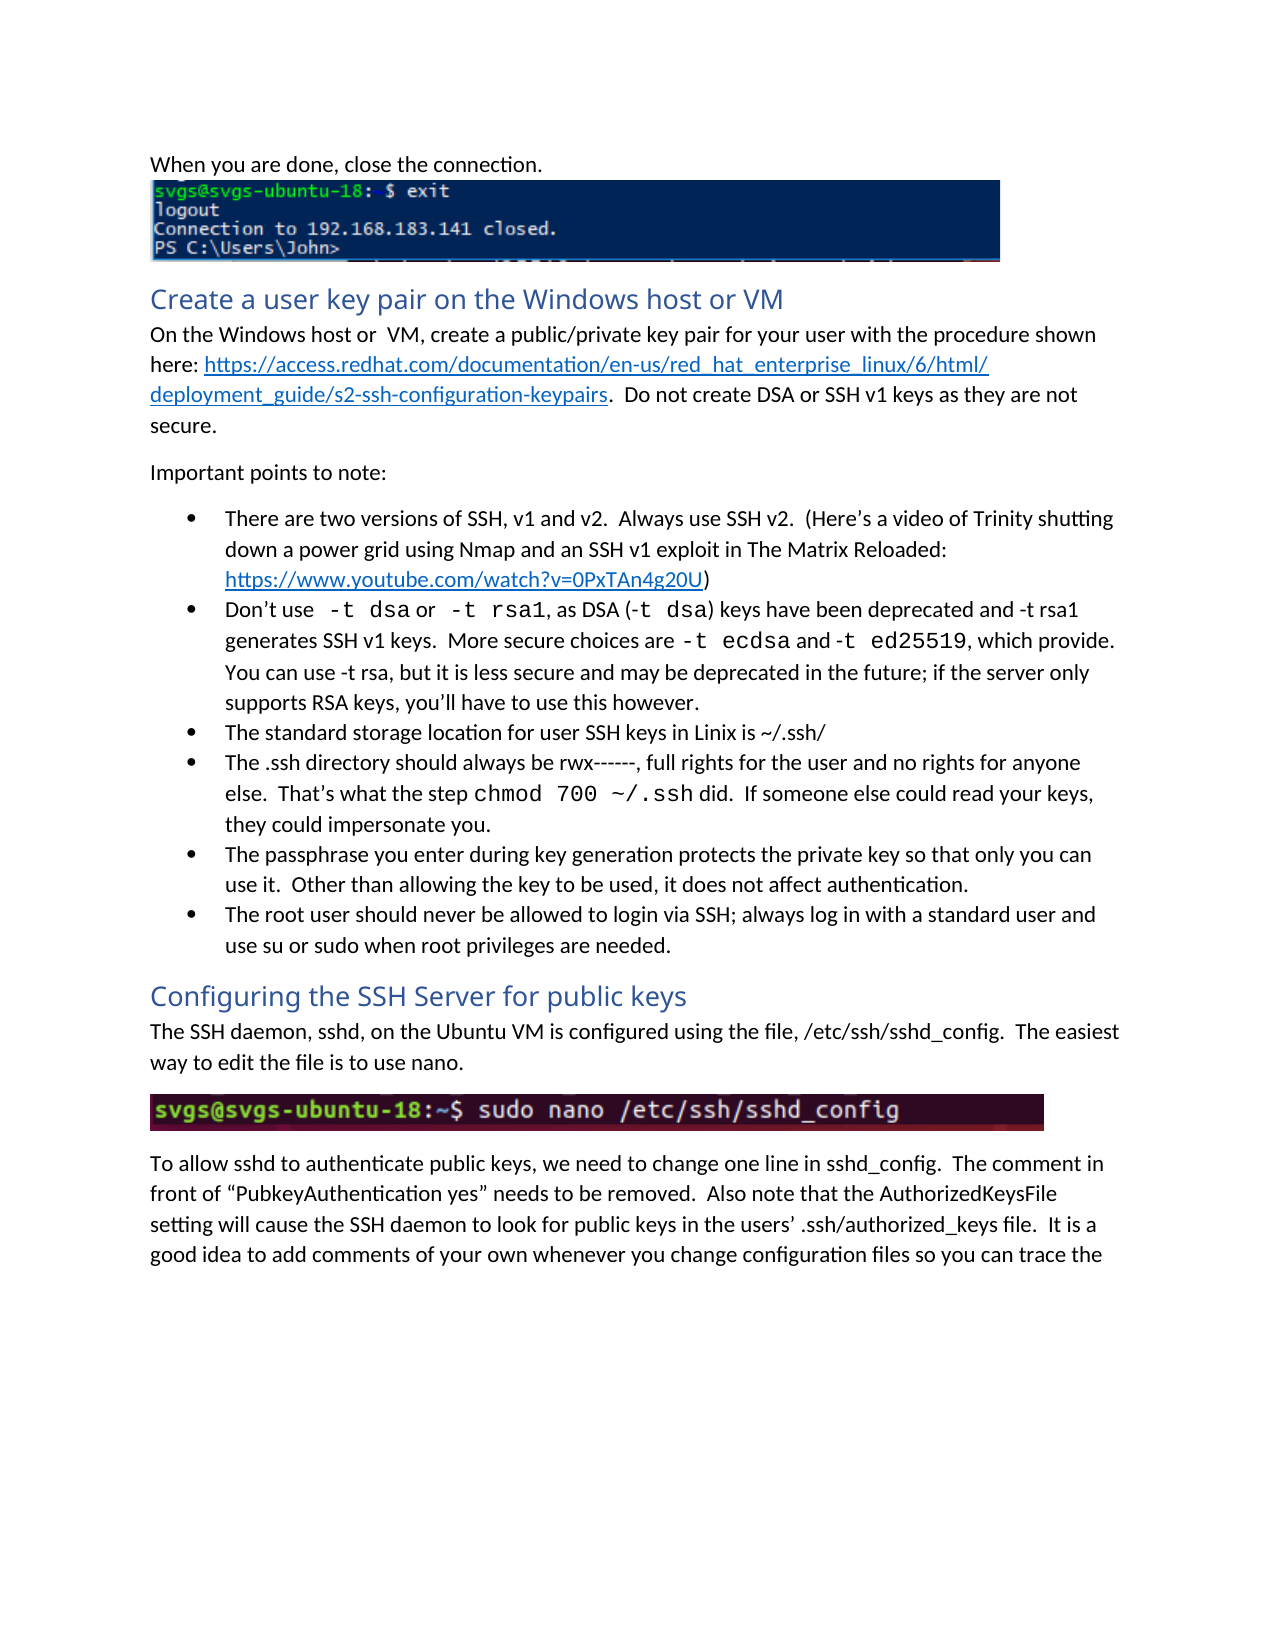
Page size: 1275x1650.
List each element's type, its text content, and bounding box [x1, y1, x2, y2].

picture [150, 180, 1001, 262]
subtitle Create a user key pair on the Windows host or VM [150, 280, 1125, 317]
list The .ssh directory should always be rwx------, full rights for the user and no rights for anyone else. That’s what the step chmod 700 ~/.ssh did. If someone else could read your keys, they could impersonate you. [187, 748, 1125, 838]
list The standard storage location for user SSH keys in Linix is ~/.ssh/ [187, 718, 1125, 746]
picture [150, 1094, 1044, 1131]
list There are two versions of SSH, v1 and v2. Always use SSH v2. (Here’s a video of Trinity shutting down a power grid using Nmap and an SSH v1 exploit in The Matrix Reloaded: https://www.youtube.com/watch?v=0PxTAn4g20U) [187, 504, 1125, 593]
subtitle Configuring the SSH Server for public keys [150, 978, 1125, 1014]
text Important points to note: [150, 458, 1125, 486]
text The SSH daemon, sshd, on the Ubuntu VM is configured using the file, /etc/ssh/sshd_config. The easiest way to edit the file is to use nano. [150, 1017, 1125, 1076]
list The root user should never be allowed to login via SSH; always log in with a standard user and use su or sudo when root privileges are needed. [187, 901, 1125, 959]
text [150, 1149, 1125, 1268]
text On the Windows host or VM, create a public/private key pair for your user with the procedure shown here: https://access.redhat.com/documentation/en-us/red_hat_enterprise_linux/6/html/deployment_guide/s2-ssh-configuration-keypairs. Do not create DSA or SSH v1 keys as they are not secure. [150, 320, 1125, 439]
list The passphrase you enter during key generation protects the private key so that only you can use it. Other than allowing the key to be used, it does not affect authentication. [187, 840, 1125, 898]
list Don’t use -t dsa or -t rsa1, as DSA (-t dsa) keys have been deprecated and -t rsa1 generates SSH v1 keys. More secure choices are -t ecdsa and -t ed25519, which provide. You can use -t rsa, but it is less secure and may be deprecated in the future; if the server only supports RSA keys, you’ll have to use this however. [187, 595, 1125, 716]
